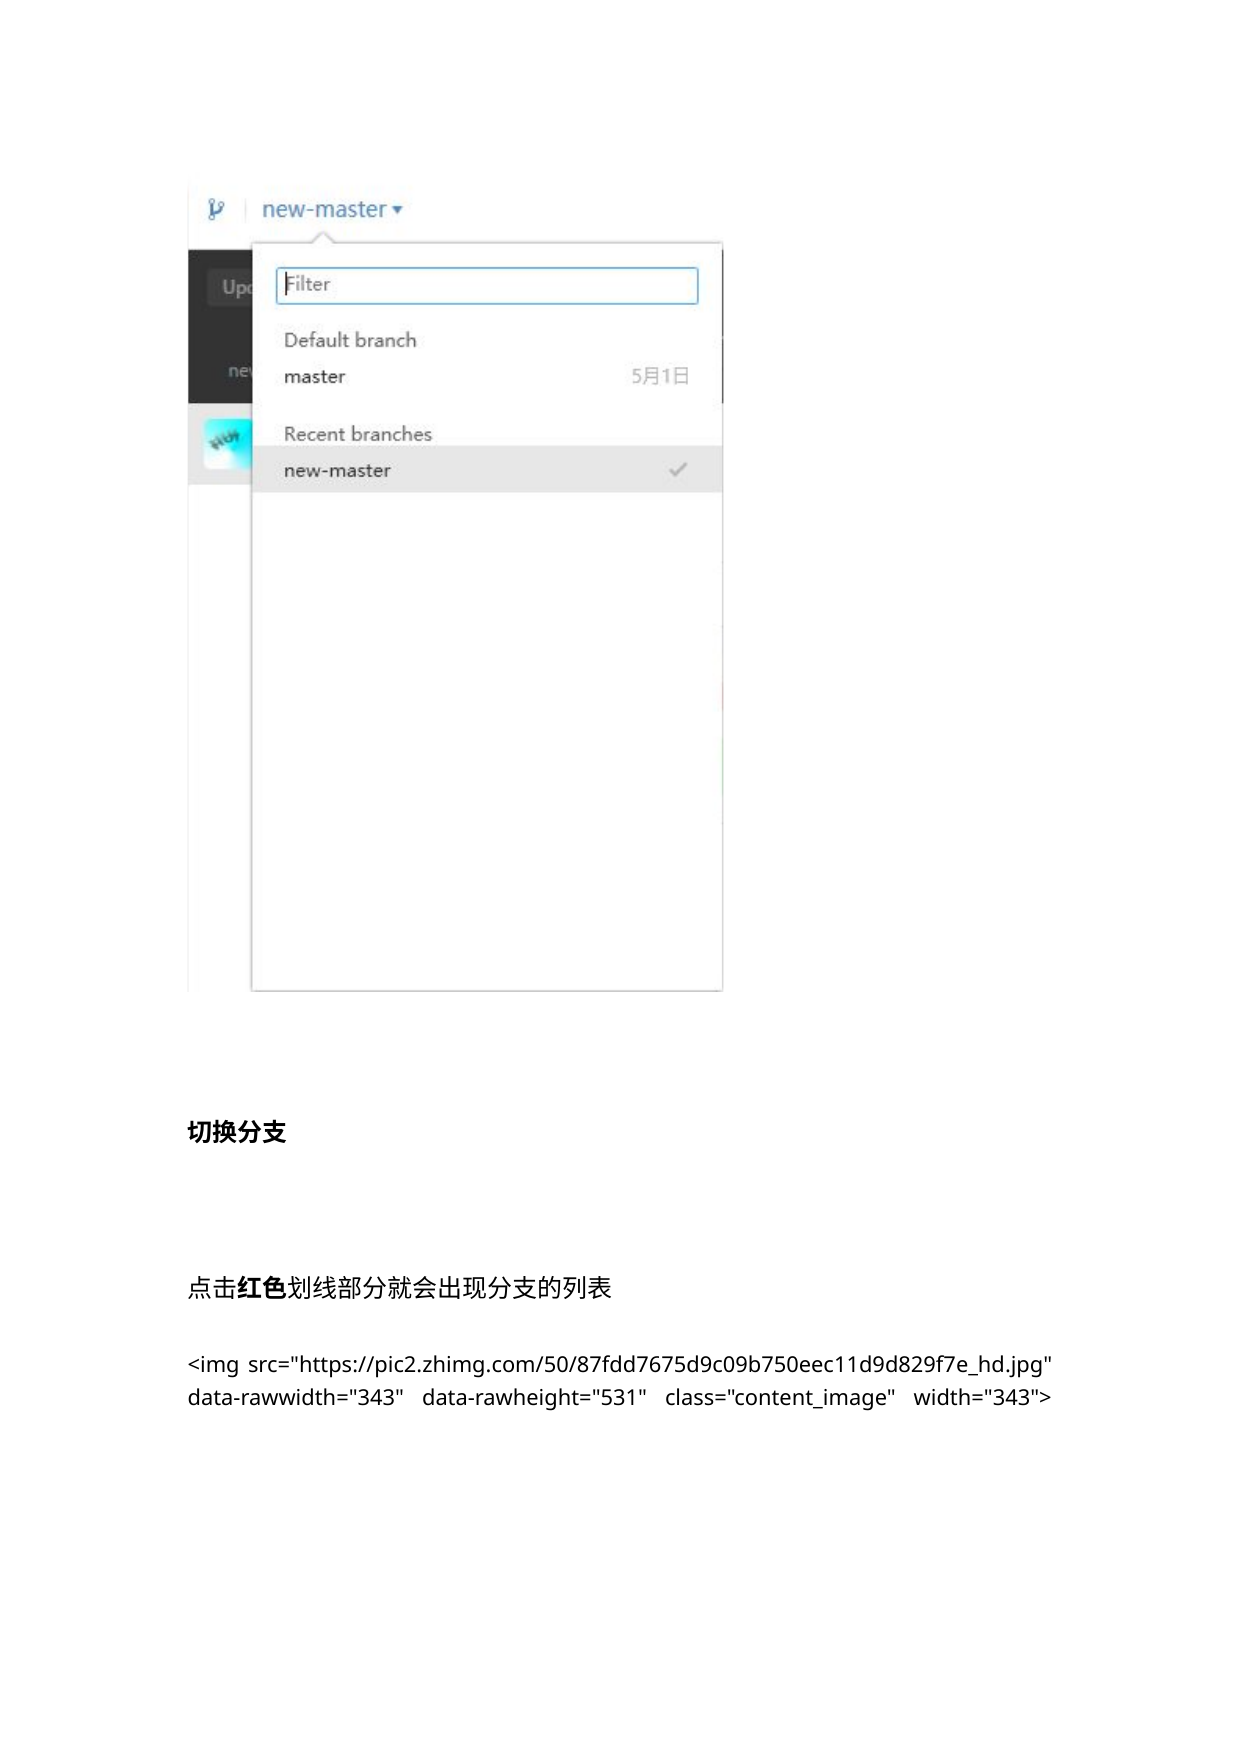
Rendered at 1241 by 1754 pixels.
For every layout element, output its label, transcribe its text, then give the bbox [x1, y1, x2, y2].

text 切换分支 [187, 1098, 1053, 1163]
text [187, 1348, 1053, 1413]
picture [187, 162, 724, 992]
text 点击红色划线部分就会出现分支的列表 [187, 1254, 1053, 1319]
